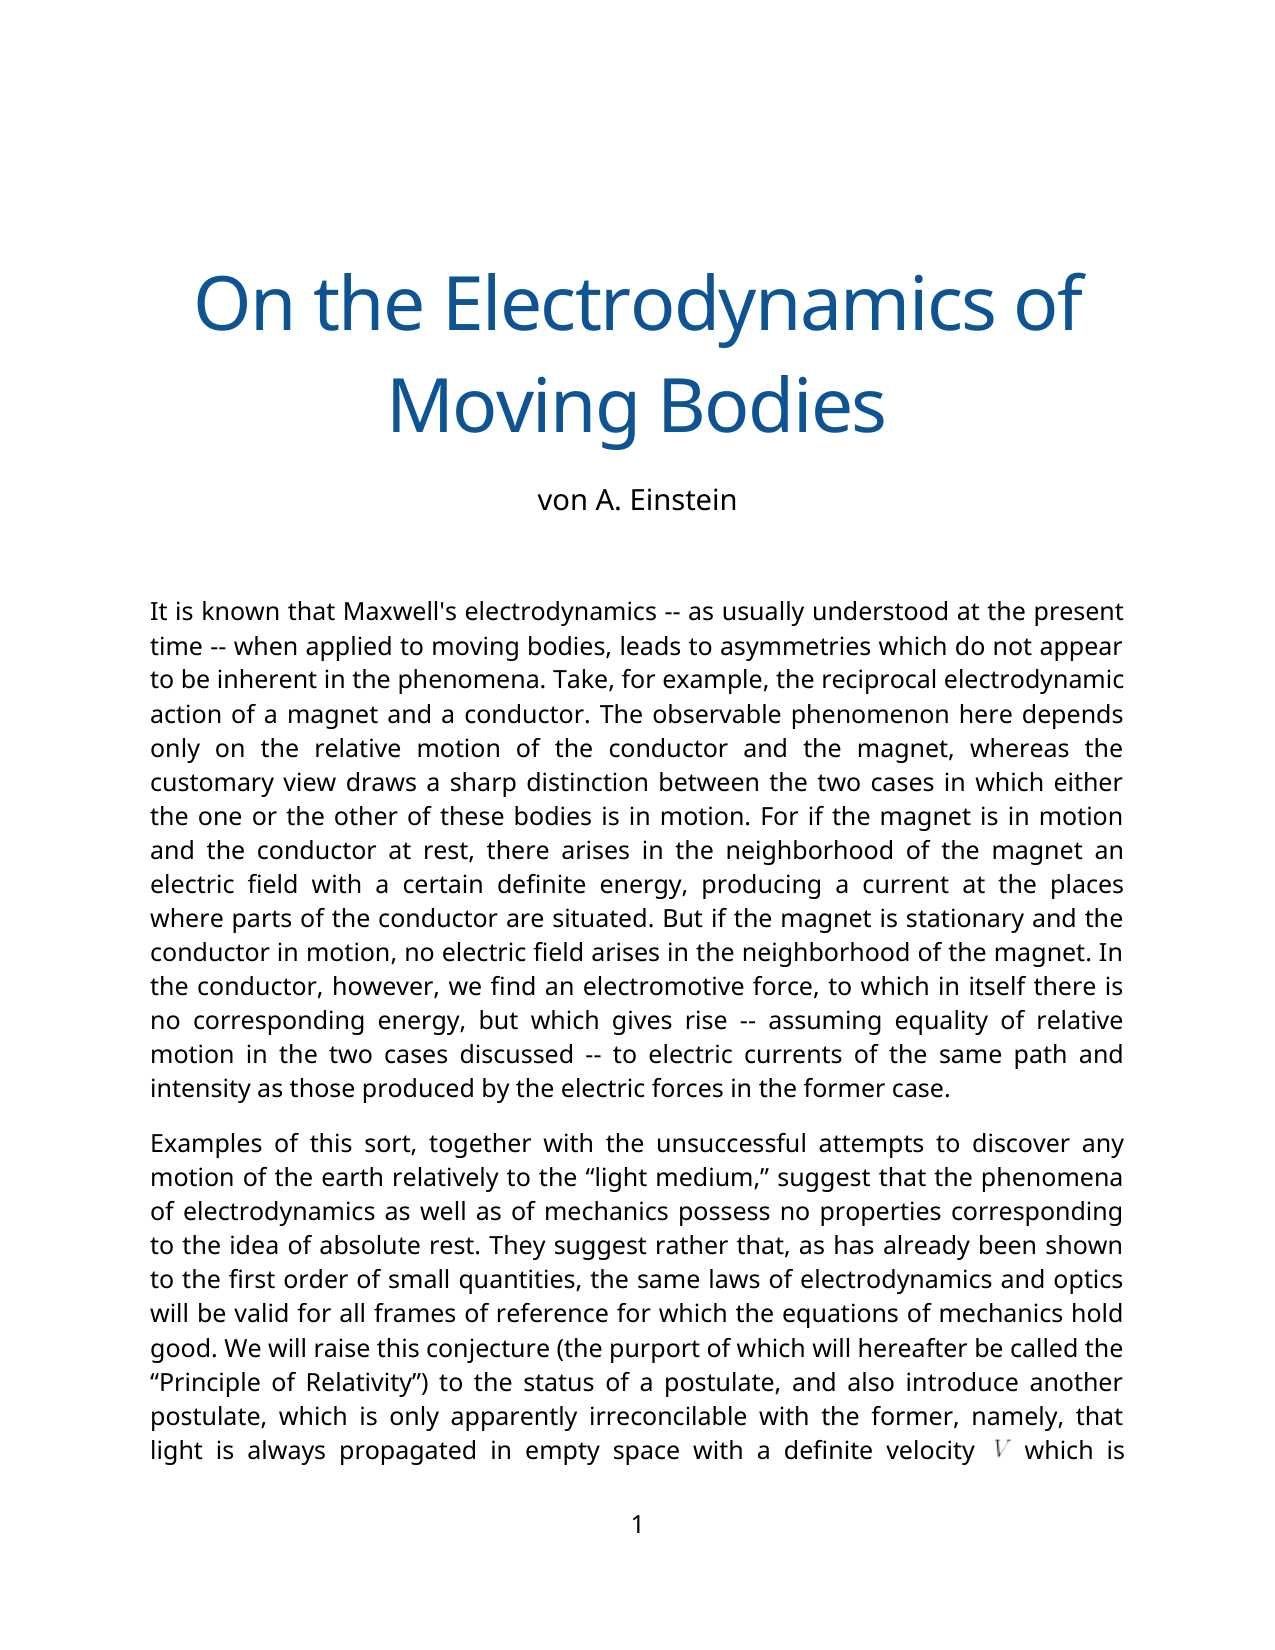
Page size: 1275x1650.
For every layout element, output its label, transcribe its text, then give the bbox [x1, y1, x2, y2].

subtitle von [150, 479, 1125, 519]
text It is known that Maxwell's electrodynamics -- as usually understood at the present time -- when applied to moving bodies, leads to asymmetries which do not appear to be inherent in the phenomena. Take, for example, the reciprocal electrodynamic action of a magnet and a conductor. The observable phenomenon here depends only on the relative motion of the conductor and the magnet, whereas the customary view draws a sharp distinction between the two cases in which either the one or the other of these bodies is in motion. For if the magnet is in motion and the conductor at rest, there arises in the neighborhood of the magnet an electric field with a certain definite energy, producing a current at the places where parts of the conductor are situated. But if the magnet is stationary and the conductor in motion, no electric field arises in the neighborhood of the magnet. In the conductor, however, we find an electromotive force, to which in itself there is no corresponding energy, but which gives rise -- assuming equality of relative motion in the two cases discussed -- to electric currents of the same path and intensity as those produced by the electric forces in the former case. [150, 594, 1125, 1105]
